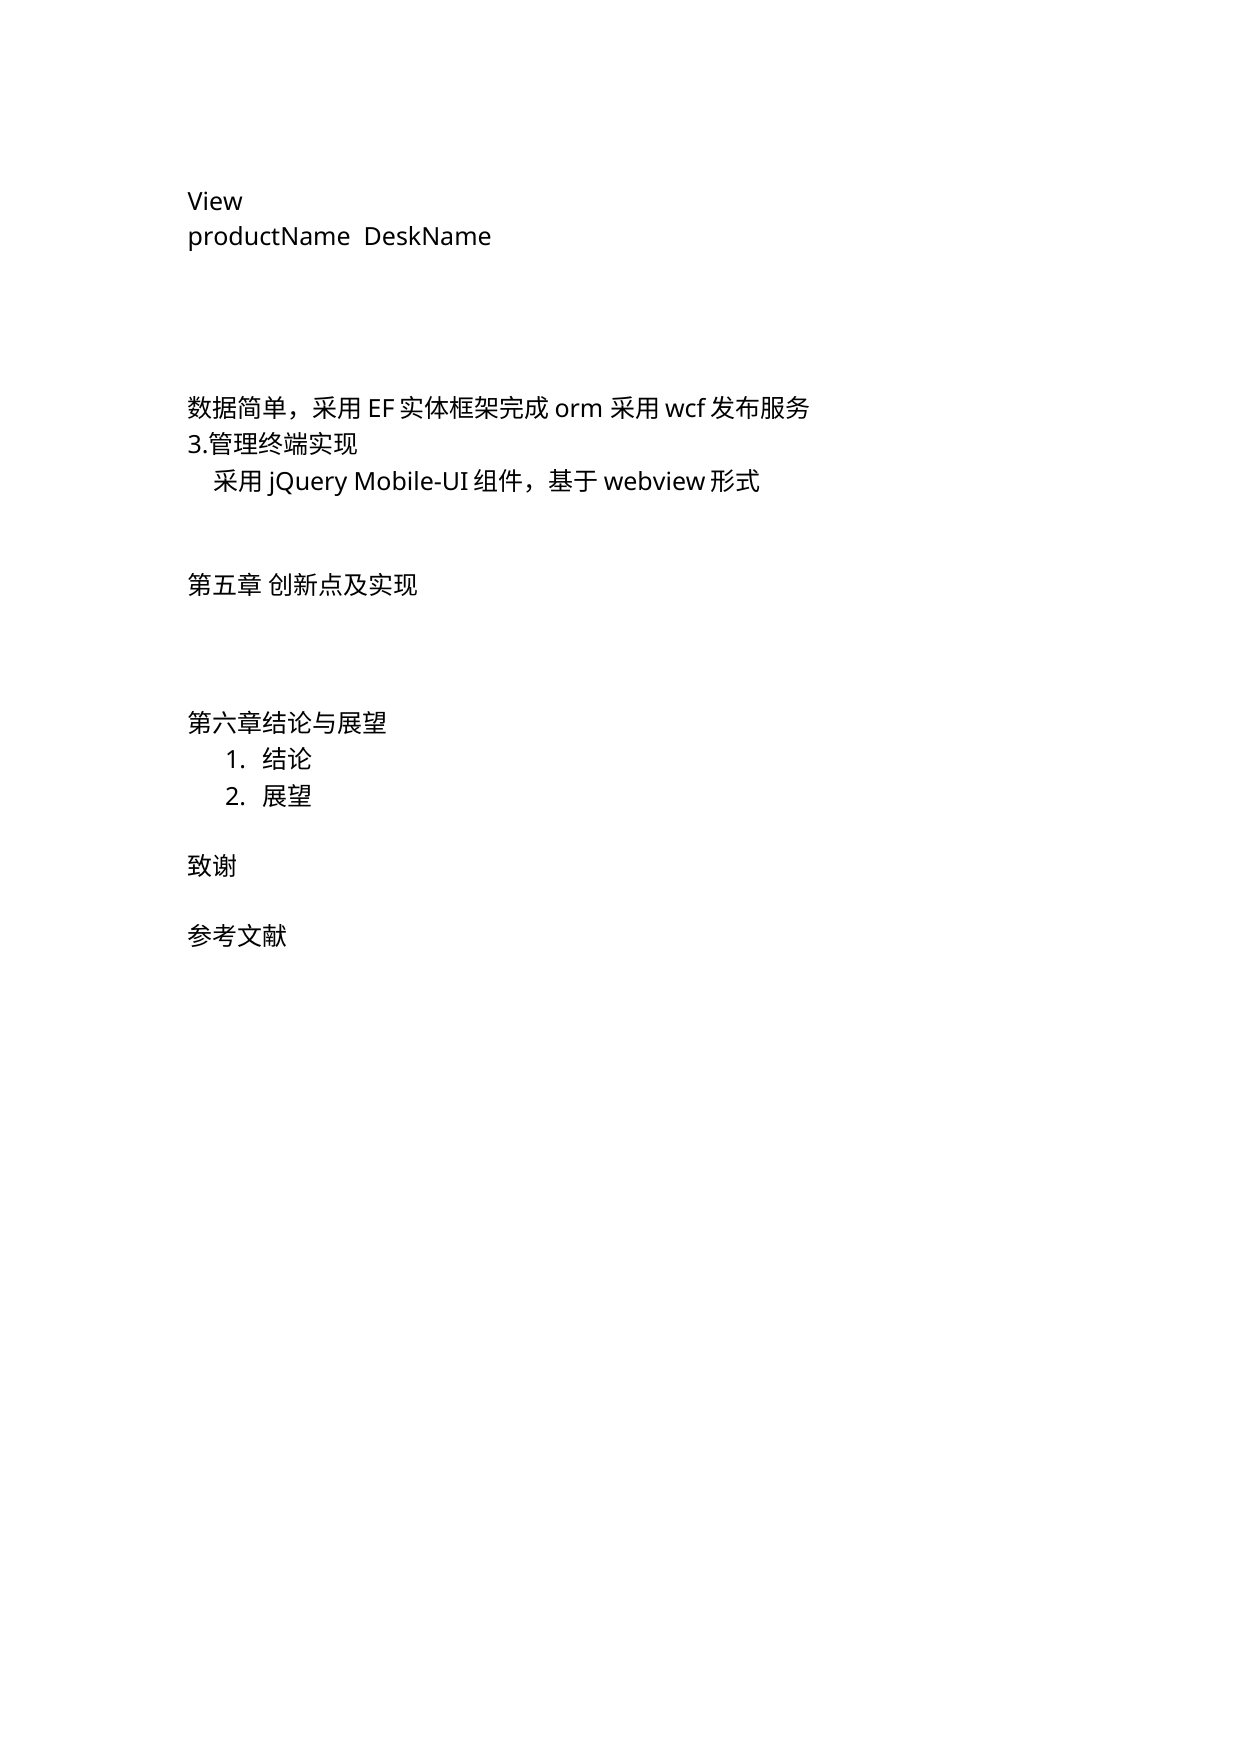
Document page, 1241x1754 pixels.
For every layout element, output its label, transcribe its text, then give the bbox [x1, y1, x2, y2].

text 致谢 [187, 847, 1053, 883]
text 数据简单，采用EF实体框架完成orm 采用wcf发布服务 [187, 388, 1053, 425]
text 采用jQuery Mobile-UI组件，基于webview形式 [187, 461, 1053, 497]
text 3.管理终端实现 [187, 425, 1053, 461]
text 参考文献 [187, 917, 1053, 953]
text 第六章结论与展望 [187, 704, 1053, 740]
text productName DeskName [187, 218, 1053, 252]
text View [187, 184, 1053, 218]
list 结论 [225, 740, 1053, 776]
list 展望 [225, 776, 1053, 812]
text 第五章 创新点及实现 [187, 565, 1053, 602]
